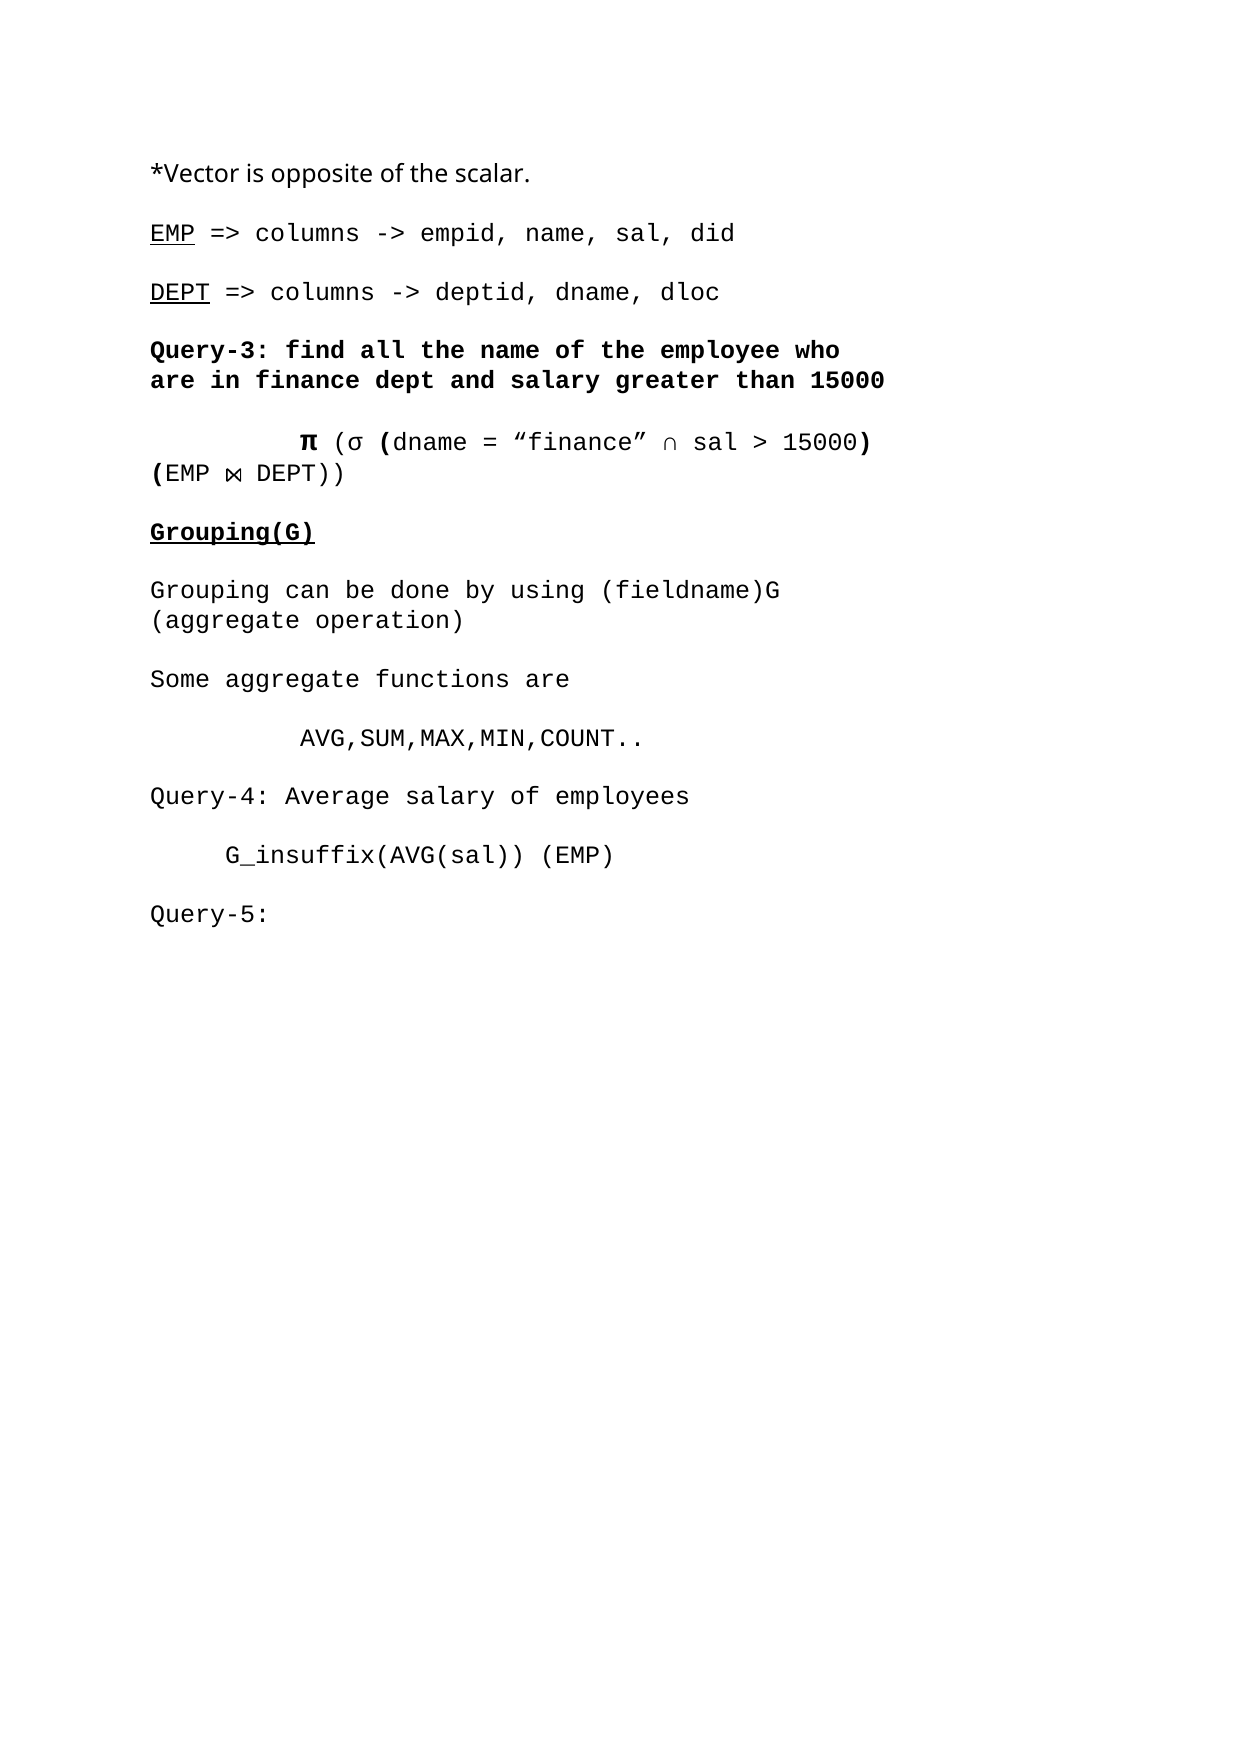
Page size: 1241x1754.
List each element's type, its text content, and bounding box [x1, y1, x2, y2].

text π (σ (dname = “finance” ∩ sal > 15000)(EMP DEPT)) [150, 426, 893, 489]
text Query-5: [150, 902, 893, 930]
text EMP => columns -> empid, name, sal, did [150, 220, 893, 249]
text Query-3: find all the name of the employee who are in finance dept and salary greater than 15000 [150, 338, 893, 396]
text AVG,SUM,MAX,MIN,COUNT.. [150, 725, 893, 753]
text Grouping(G) [150, 519, 893, 547]
text Query-4: Average salary of employees [150, 784, 893, 812]
text G_insuffix(AVG(sal)) (EMP) [150, 843, 893, 871]
text Grouping can be done by using (fieldname)G (aggregate operation) [150, 578, 893, 636]
picture [225, 467, 242, 482]
text DEPT => columns -> deptid, dname, dloc [150, 279, 893, 307]
text Some aggregate functions are [150, 666, 893, 694]
text *Vector is opposite of the scalar. [150, 155, 893, 189]
